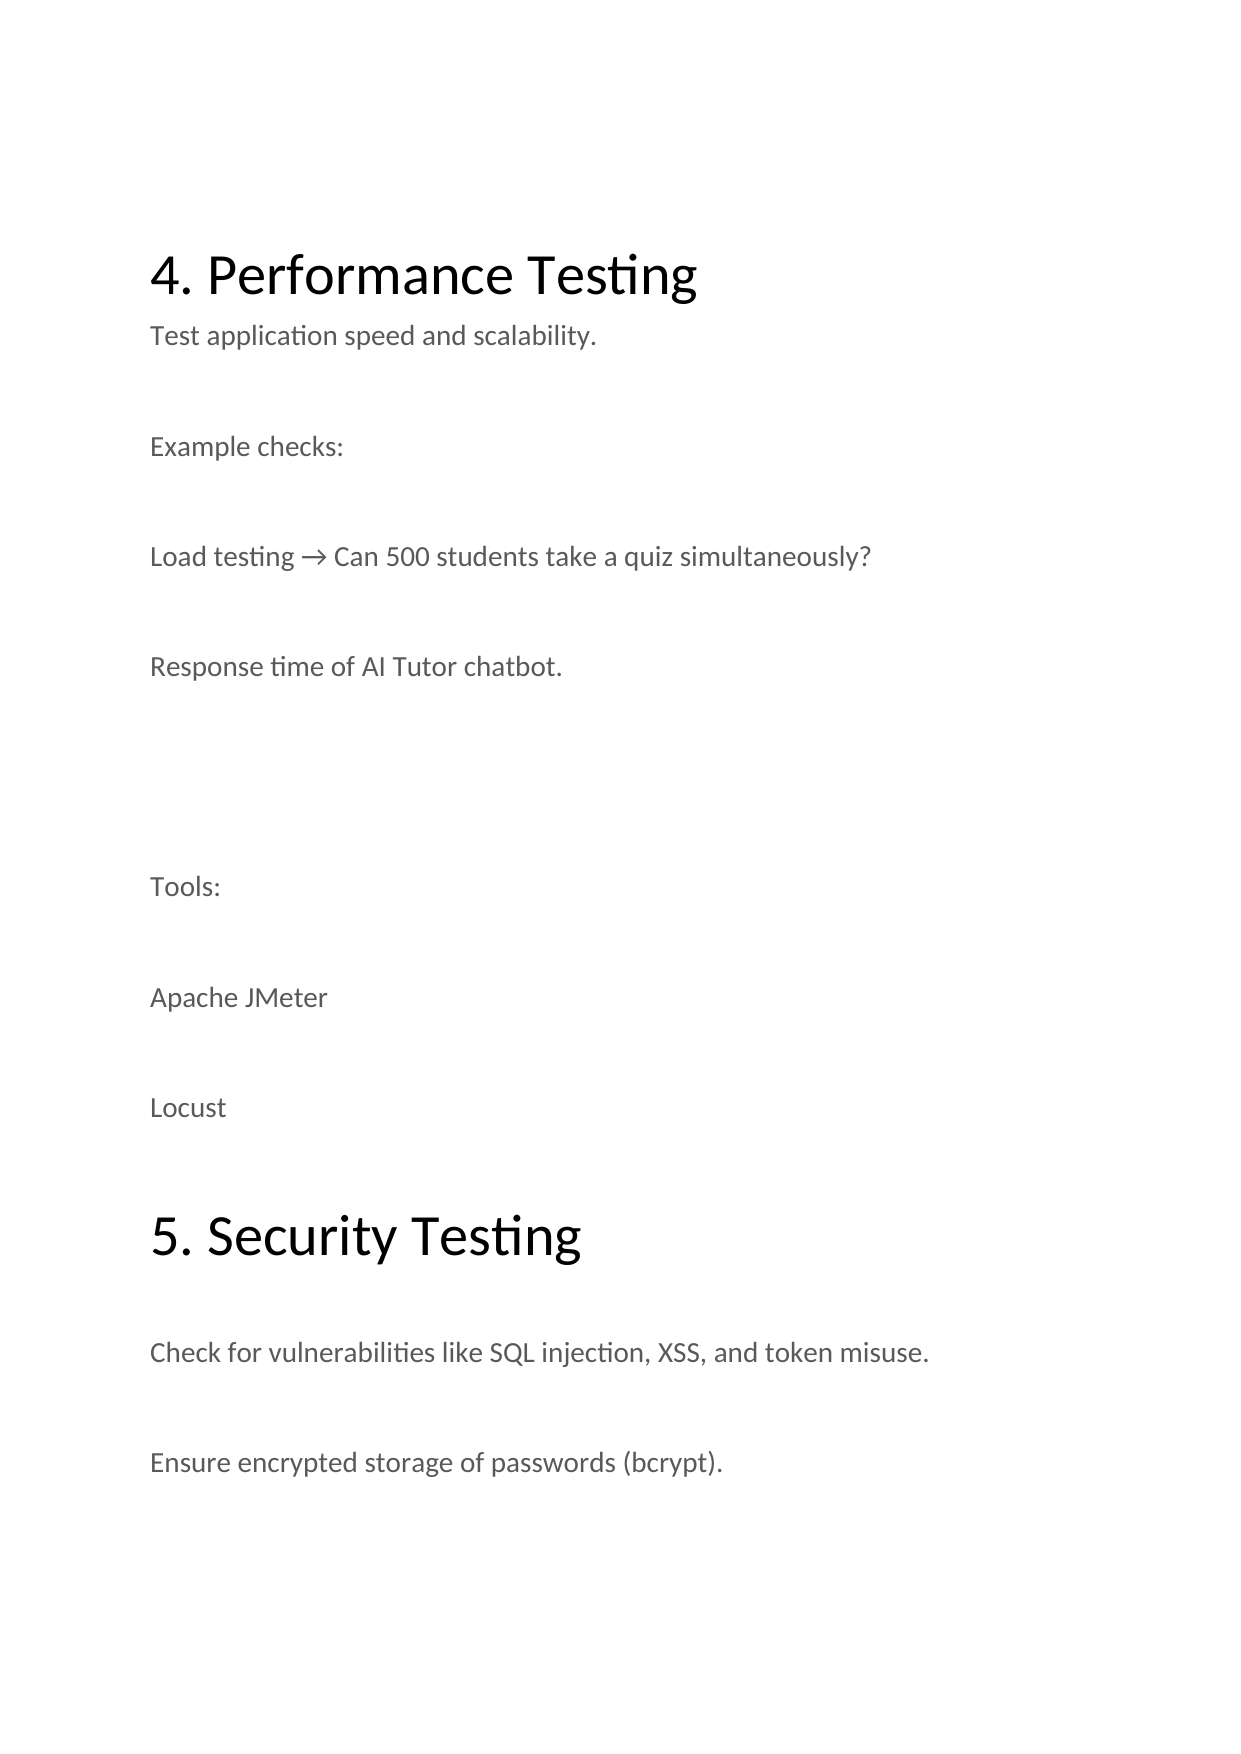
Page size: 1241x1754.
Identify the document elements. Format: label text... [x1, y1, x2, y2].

title 4. Performance Testing [150, 238, 1090, 309]
subtitle Example checks: [150, 428, 1090, 463]
subtitle Load testing → Can 500 students take a quiz simultaneously? [150, 538, 1090, 573]
subtitle Tools: [150, 868, 1090, 904]
subtitle Ensure encrypted storage of passwords (bcrypt). [150, 1444, 1090, 1480]
subtitle Locust [150, 1089, 1090, 1124]
subtitle Apache JMeter [150, 979, 1090, 1014]
subtitle Response time of AI Tutor chatbot. [150, 648, 1090, 684]
subtitle Check for vulnerabilities like SQL injection, XSS, and token misuse. [150, 1334, 1090, 1369]
subtitle Test application speed and scalability. [150, 317, 1090, 353]
title 5. Security Testing [150, 1199, 1090, 1270]
